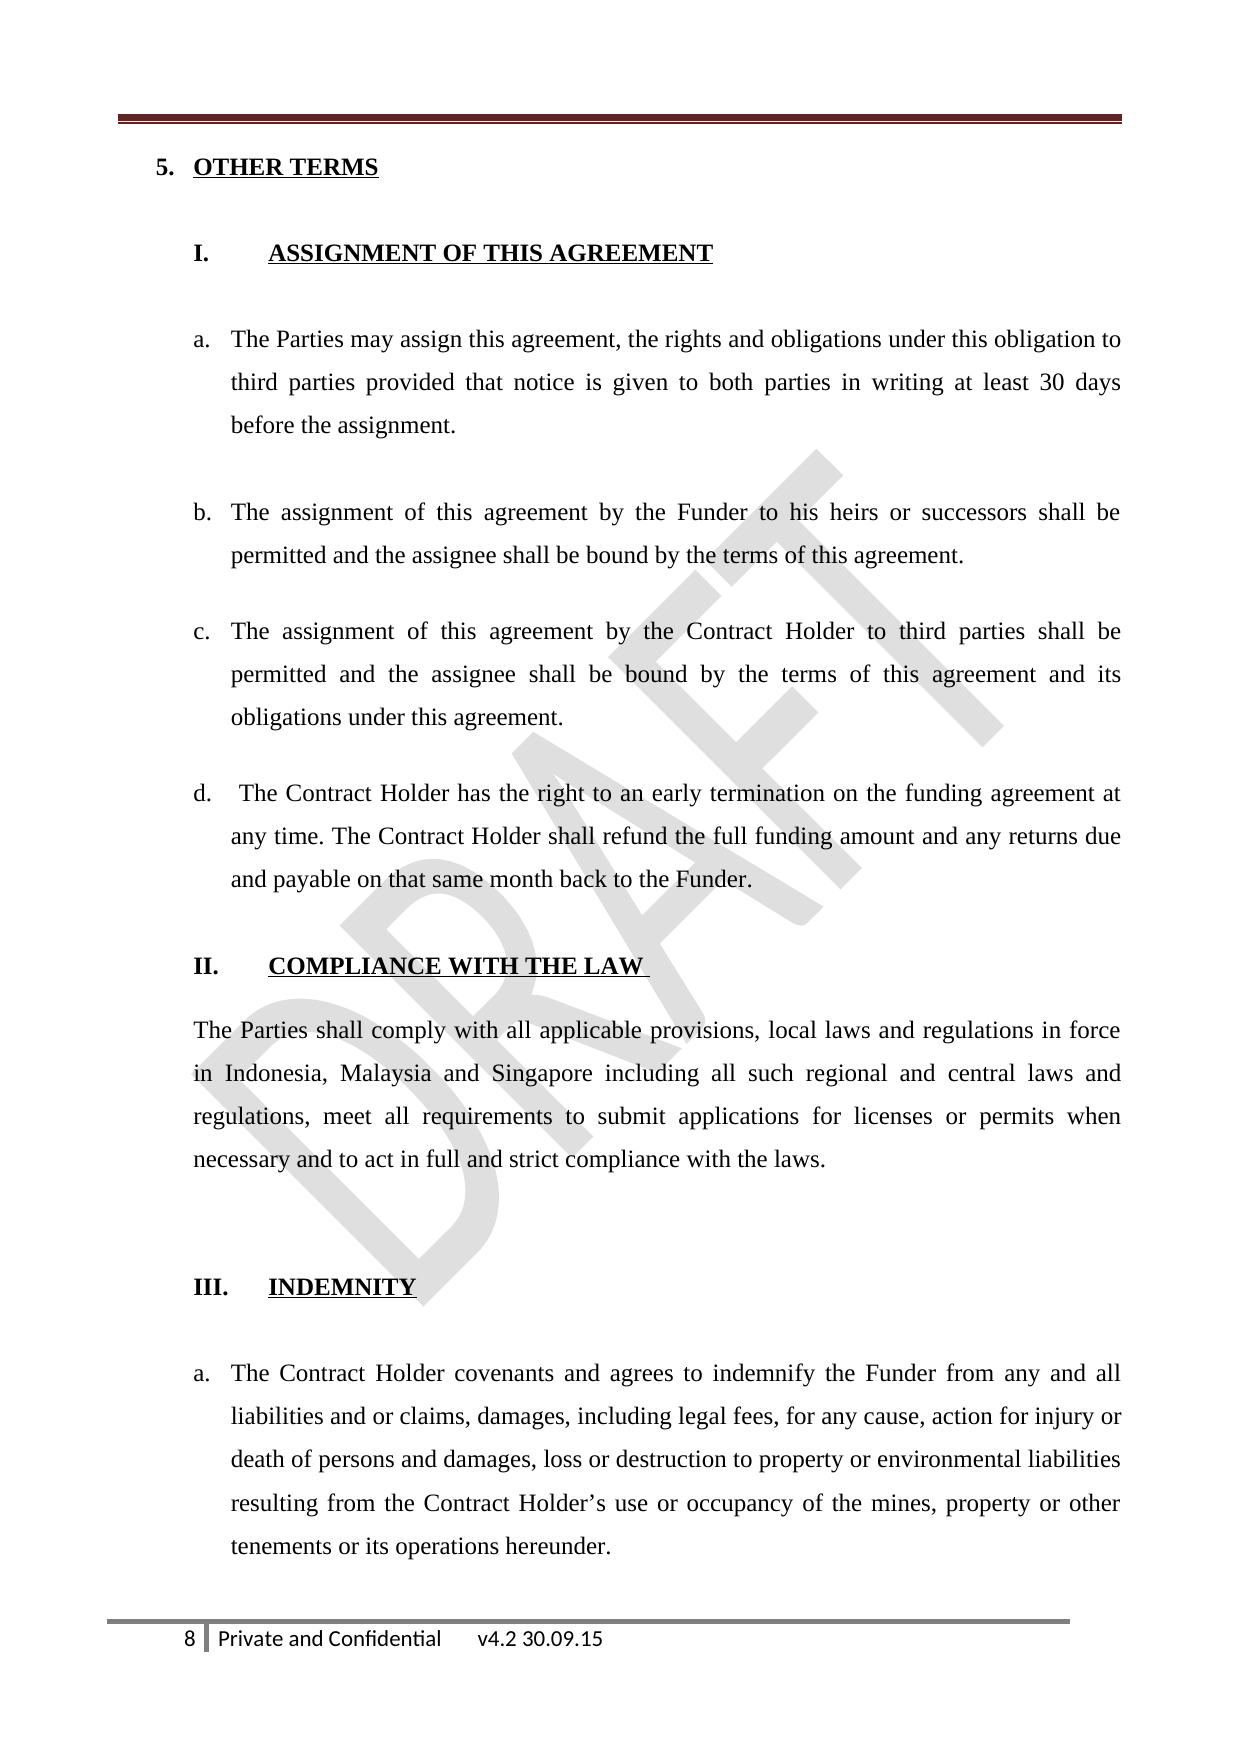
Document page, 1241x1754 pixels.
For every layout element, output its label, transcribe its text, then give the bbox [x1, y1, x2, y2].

list INDEMNITY [193, 1272, 1122, 1301]
list OTHER TERMS [156, 152, 1122, 180]
list The assignment of this agreement by the Funder to his heirs or successors shall be permitted and the assignee shall be bound by the terms of this agreement. [193, 497, 1122, 568]
list ASSIGNMENT OF THIS AGREEMENT [193, 238, 1122, 267]
list The assignment of this agreement by the Contract Holder to third parties shall be permitted and the assignee shall be bound by the terms of this agreement and its obligations under this agreement. [193, 616, 1122, 731]
list COMPLIANCE WITH THE LAW [193, 951, 1122, 979]
list The Parties may assign this agreement, the rights and obligations under this obligation to third parties provided that notice is given to both parties in writing at least 30 days before the assignment. [193, 324, 1122, 439]
list The Contract Holder has the right to an early termination on the funding agreement at any time. The Contract Holder shall refund the full funding amount and any returns due and payable on that same month back to the Funder. [193, 778, 1122, 893]
text The Parties shall comply with all applicable provisions, local laws and regulations in force in Indonesia, Malaysia and Singapore including all such regional and central laws and regulations, meet all requirements to submit applications for licenses or permits when necessary and to act in full and strict compliance with the laws. [193, 1015, 1122, 1173]
list The Contract Holder covenants and agrees to indemnify the Funder from any and all liabilities and or claims, damages, including legal fees, for any cause, action for injury or death of persons and damages, loss or destruction to property or environmental liabilities resulting from the Contract Holder’s use or occupancy of the mines, property or other tenements or its operations hereunder. [193, 1358, 1122, 1559]
